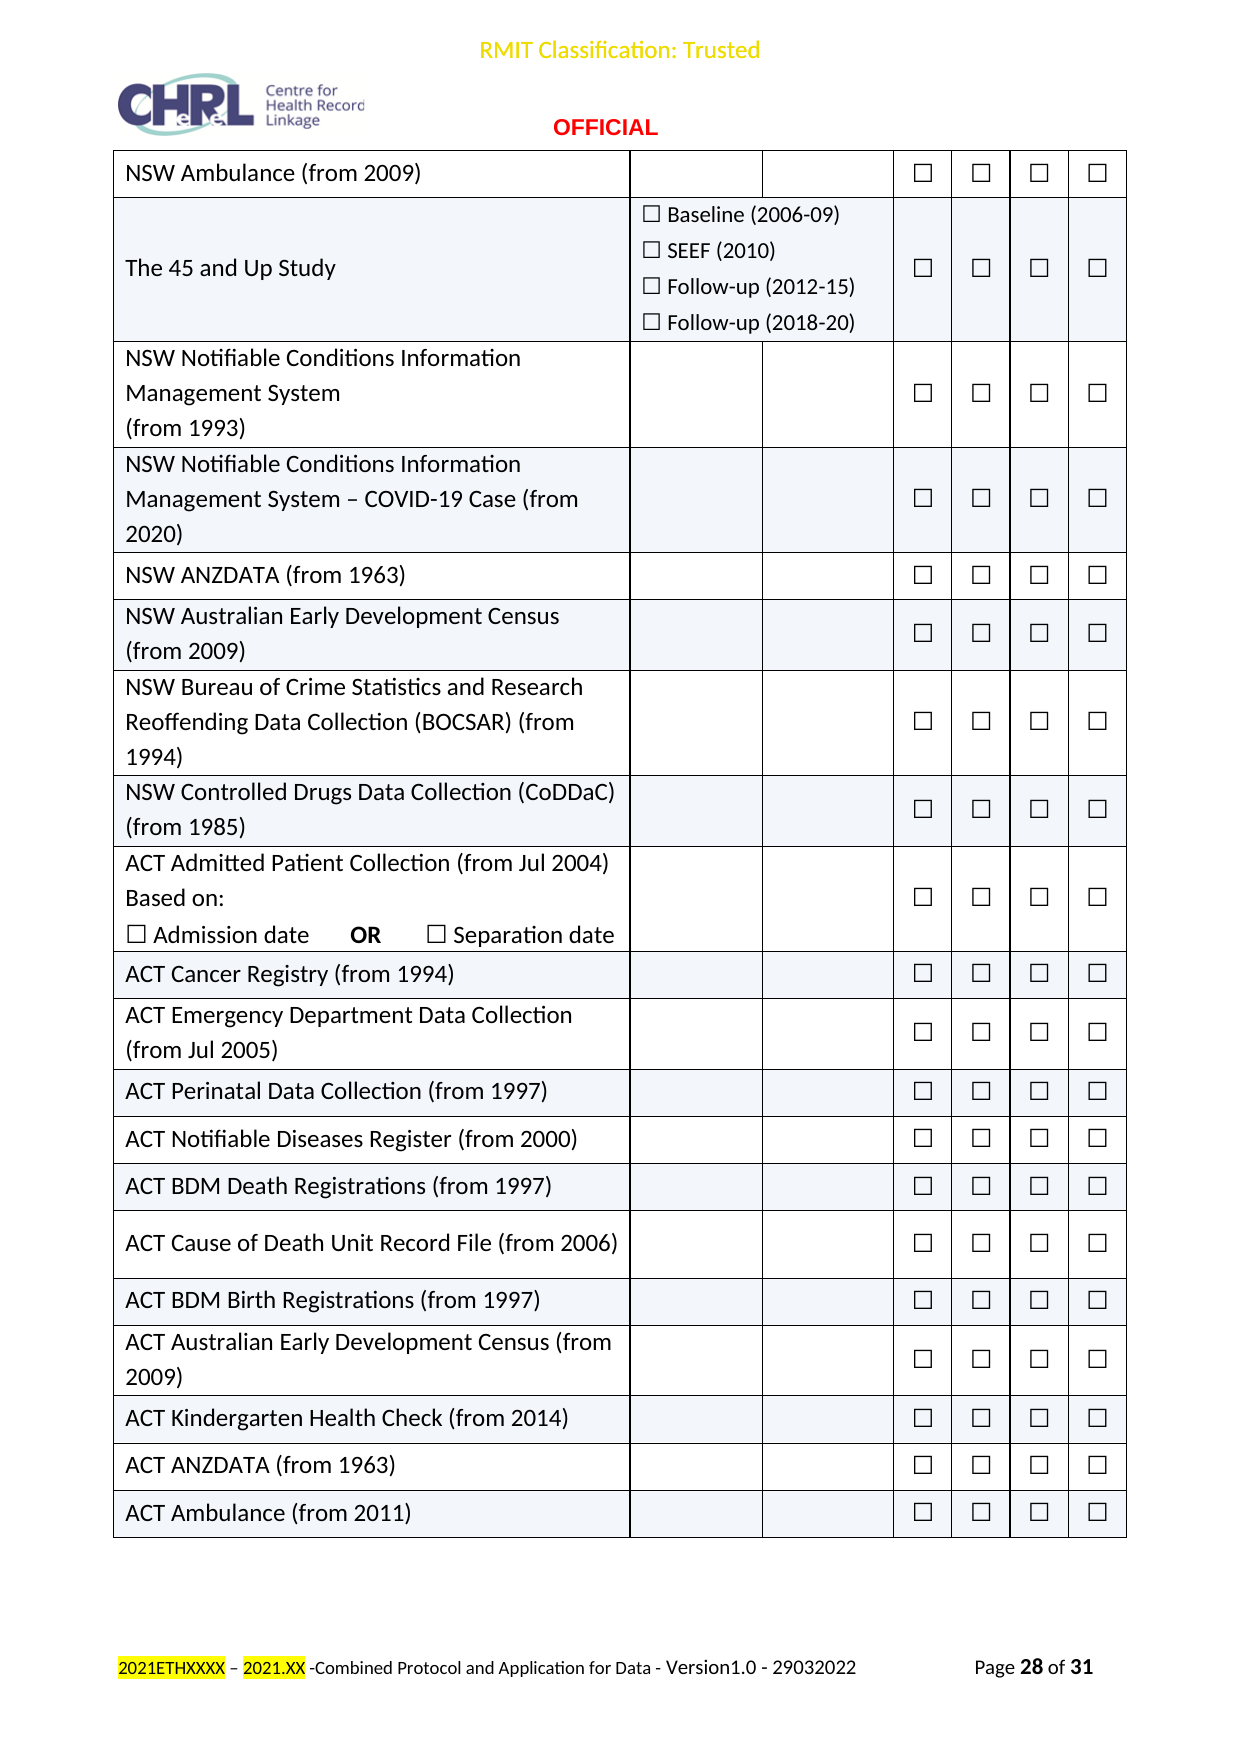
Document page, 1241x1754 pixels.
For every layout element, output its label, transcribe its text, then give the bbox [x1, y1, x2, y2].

table_cell [763, 342, 893, 447]
table_cell [1011, 151, 1068, 197]
table_cell [952, 151, 1009, 197]
table_cell [631, 151, 762, 197]
table_cell [1069, 553, 1126, 599]
table_cell [1011, 999, 1068, 1068]
table_cell [952, 1211, 1009, 1277]
table_cell [631, 1279, 762, 1325]
table_cell [1069, 342, 1126, 447]
table_cell [894, 1326, 951, 1395]
table_cell [952, 1279, 1009, 1325]
table_cell [952, 776, 1009, 846]
table_cell [763, 1444, 893, 1490]
table_cell NSW Bureau of Crime Statistics and Research Reoffending Data Collection (BOCSAR) (from 1994) [114, 671, 629, 775]
table_cell [894, 553, 951, 599]
table_cell [763, 1070, 893, 1116]
table_cell [894, 776, 951, 846]
table_cell [1011, 952, 1068, 998]
table_cell [1011, 1491, 1068, 1537]
table_cell [952, 952, 1009, 998]
table_cell [1069, 1211, 1126, 1277]
table_cell [952, 553, 1009, 599]
table_cell ACT BDM Birth Registrations (from 1997) [114, 1279, 629, 1325]
table_cell [894, 1396, 951, 1442]
table_cell [952, 342, 1009, 447]
table_cell [894, 1070, 951, 1116]
table_cell [1069, 671, 1126, 775]
table_cell [631, 1211, 762, 1277]
table_cell [1069, 1164, 1126, 1210]
table_cell [1011, 847, 1068, 951]
table_cell ACT ANZDATA (from 1963) [114, 1444, 629, 1490]
table_cell [763, 1491, 893, 1537]
table_cell ACT Ambulance (from 2011) [114, 1491, 629, 1537]
table_cell [763, 553, 893, 599]
table_cell [894, 1279, 951, 1325]
table_cell [1011, 1211, 1068, 1277]
table_cell [763, 776, 893, 846]
table_cell ACT Emergency Department Data Collection (from Jul 2005) [114, 999, 629, 1068]
table_cell [1011, 600, 1068, 670]
table_cell [894, 1444, 951, 1490]
table_cell [894, 1491, 951, 1537]
table_cell [894, 1211, 951, 1277]
table_cell [952, 671, 1009, 775]
table_cell [631, 999, 762, 1068]
table_cell [631, 1070, 762, 1116]
table_cell [894, 1164, 951, 1210]
table_cell [1069, 600, 1126, 670]
table_cell [894, 847, 951, 951]
table_cell [1069, 776, 1126, 846]
table_cell NSW Notifiable Conditions Information Management System (from 1993) [114, 342, 629, 447]
table_cell NSW Australian Early Development Census (from 2009) [114, 600, 629, 670]
table_cell [952, 1117, 1009, 1163]
table_cell [631, 1396, 762, 1442]
table_cell [894, 1117, 951, 1163]
table_cell [952, 448, 1009, 552]
table_cell [1011, 1164, 1068, 1210]
table_cell ACT Australian Early Development Census (from 2009) [114, 1326, 629, 1395]
table_cell ACT Cause of Death Unit Record File (from 2006) [114, 1211, 629, 1277]
table_cell [1011, 342, 1068, 447]
table_cell ACT BDM Death Registrations (from 1997) [114, 1164, 629, 1210]
table_cell [631, 1326, 762, 1395]
table_cell [952, 1491, 1009, 1537]
table_cell [952, 1070, 1009, 1116]
table_cell [1069, 1491, 1126, 1537]
table_cell [631, 1444, 762, 1490]
table_cell [631, 342, 762, 447]
table_cell [1069, 847, 1126, 951]
table_cell [763, 847, 893, 951]
table_cell [631, 776, 762, 846]
table_cell [763, 151, 893, 197]
table_cell [952, 1164, 1009, 1210]
table_cell ACT Perinatal Data Collection (from 1997) [114, 1070, 629, 1116]
table_cell [631, 952, 762, 998]
table_cell [952, 1396, 1009, 1442]
table_cell [631, 1164, 762, 1210]
table_cell [763, 600, 893, 670]
table_cell [763, 671, 893, 775]
table_cell [763, 1396, 893, 1442]
table_cell [1011, 776, 1068, 846]
table_cell [1011, 1070, 1068, 1116]
table_cell [631, 553, 762, 599]
table_cell [631, 847, 762, 951]
table_cell [1011, 553, 1068, 599]
table_cell [1011, 1326, 1068, 1395]
table_cell [1069, 1070, 1126, 1116]
table_cell [1069, 448, 1126, 552]
table_cell [894, 151, 951, 197]
table_cell [952, 600, 1009, 670]
table_cell [763, 1211, 893, 1277]
table_cell The 45 and Up Study [114, 198, 629, 341]
table_cell ACT Notifiable Diseases Register (from 2000) [114, 1117, 629, 1163]
table_cell [894, 952, 951, 998]
table_cell ACT Kindergarten Health Check (from 2014) [114, 1396, 629, 1442]
table_cell [1069, 1444, 1126, 1490]
table_cell [763, 1164, 893, 1210]
table_cell [1011, 1117, 1068, 1163]
table_cell [894, 999, 951, 1068]
table_cell NSW Ambulance (from 2009) [114, 151, 629, 197]
table_cell [894, 448, 951, 552]
picture [118, 73, 365, 136]
table_cell [894, 600, 951, 670]
table_cell [894, 342, 951, 447]
table_cell ACT Cancer Registry (from 1994) [114, 952, 629, 998]
table_cell [763, 1117, 893, 1163]
table_cell [1069, 999, 1126, 1068]
table_cell [1011, 198, 1068, 341]
table_cell [631, 1117, 762, 1163]
table_cell [1069, 952, 1126, 998]
table_cell [952, 1326, 1009, 1395]
table_cell NSW Controlled Drugs Data Collection (CoDDaC) (from 1985) [114, 776, 629, 846]
table_cell [631, 1491, 762, 1537]
table_cell [631, 600, 762, 670]
table_cell [894, 198, 951, 341]
table_cell [952, 999, 1009, 1068]
table_cell [1011, 1396, 1068, 1442]
table_cell CT Admitted Patient Collection (from Jul 2004) Based on: Admission date OR Separation date [114, 847, 629, 951]
table_cell [763, 952, 893, 998]
table_cell [1011, 1444, 1068, 1490]
table_cell [952, 198, 1009, 341]
table_cell NSW ANZDATA (from 1963) [114, 553, 629, 599]
table_cell [631, 671, 762, 775]
table_cell [1011, 671, 1068, 775]
table_cell [631, 448, 762, 552]
table_cell [763, 1279, 893, 1325]
table_cell [1069, 1326, 1126, 1395]
table_cell Baseline (2006-09) SEEF (2010) Follow-up (2012-15) Follow-up (2018-20) [631, 198, 893, 341]
table_cell [1069, 151, 1126, 197]
table_cell [894, 671, 951, 775]
table_cell [1011, 448, 1068, 552]
table_cell [1069, 1279, 1126, 1325]
table_cell [763, 1326, 893, 1395]
table_cell [1011, 1279, 1068, 1325]
table_cell [1069, 198, 1126, 341]
table_cell [763, 999, 893, 1068]
table_cell [952, 1444, 1009, 1490]
table_cell [1069, 1396, 1126, 1442]
table_cell [952, 847, 1009, 951]
table_cell [1069, 1117, 1126, 1163]
table_cell NSW Notifiable Conditions Information Management System – COVID-19 Case (from 2020) [114, 448, 629, 552]
table_cell [763, 448, 893, 552]
